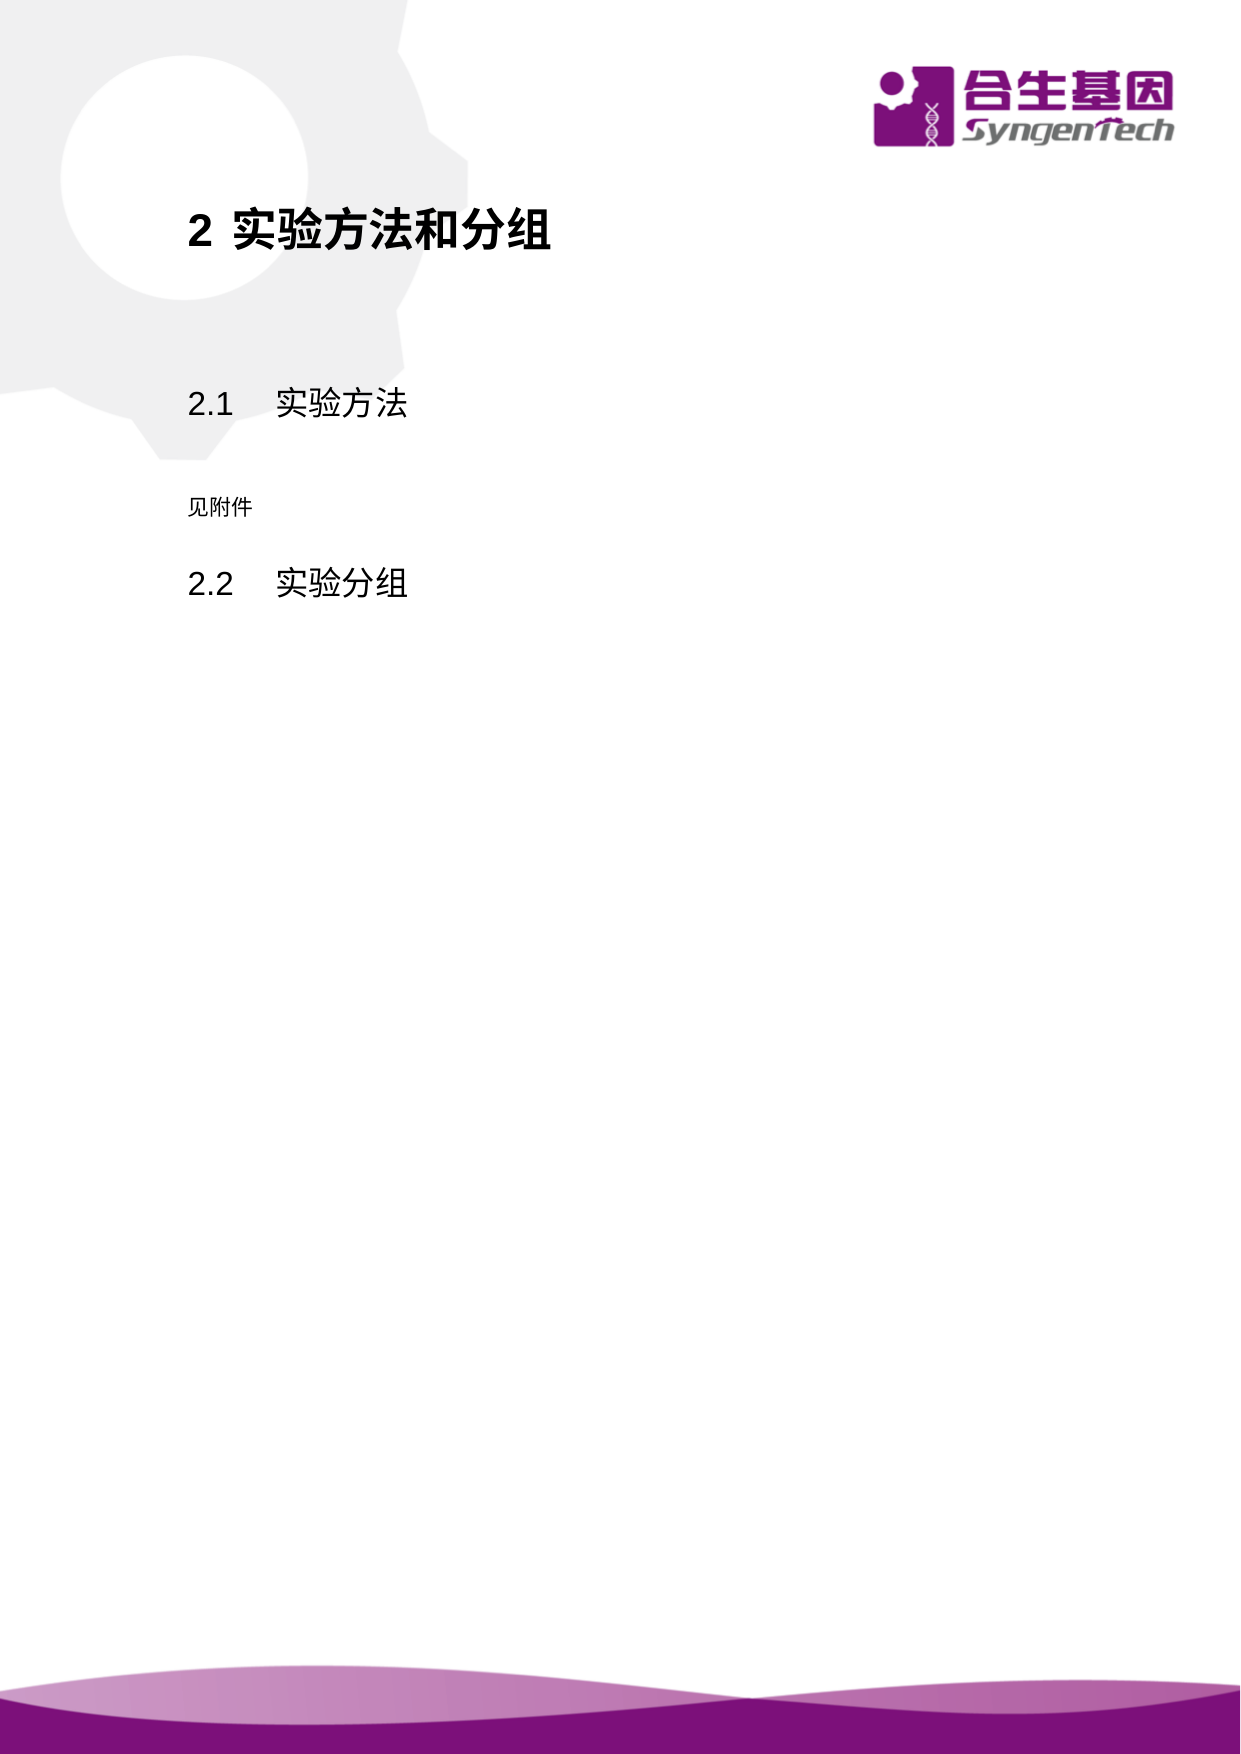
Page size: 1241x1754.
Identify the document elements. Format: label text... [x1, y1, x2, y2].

subtitle 实验方法和分组 [187, 197, 1053, 262]
subtitle 实验分组 [187, 551, 1053, 616]
text 见附件 [187, 491, 1053, 524]
subtitle 实验方法 [187, 371, 1053, 436]
picture [0, 0, 1241, 1754]
